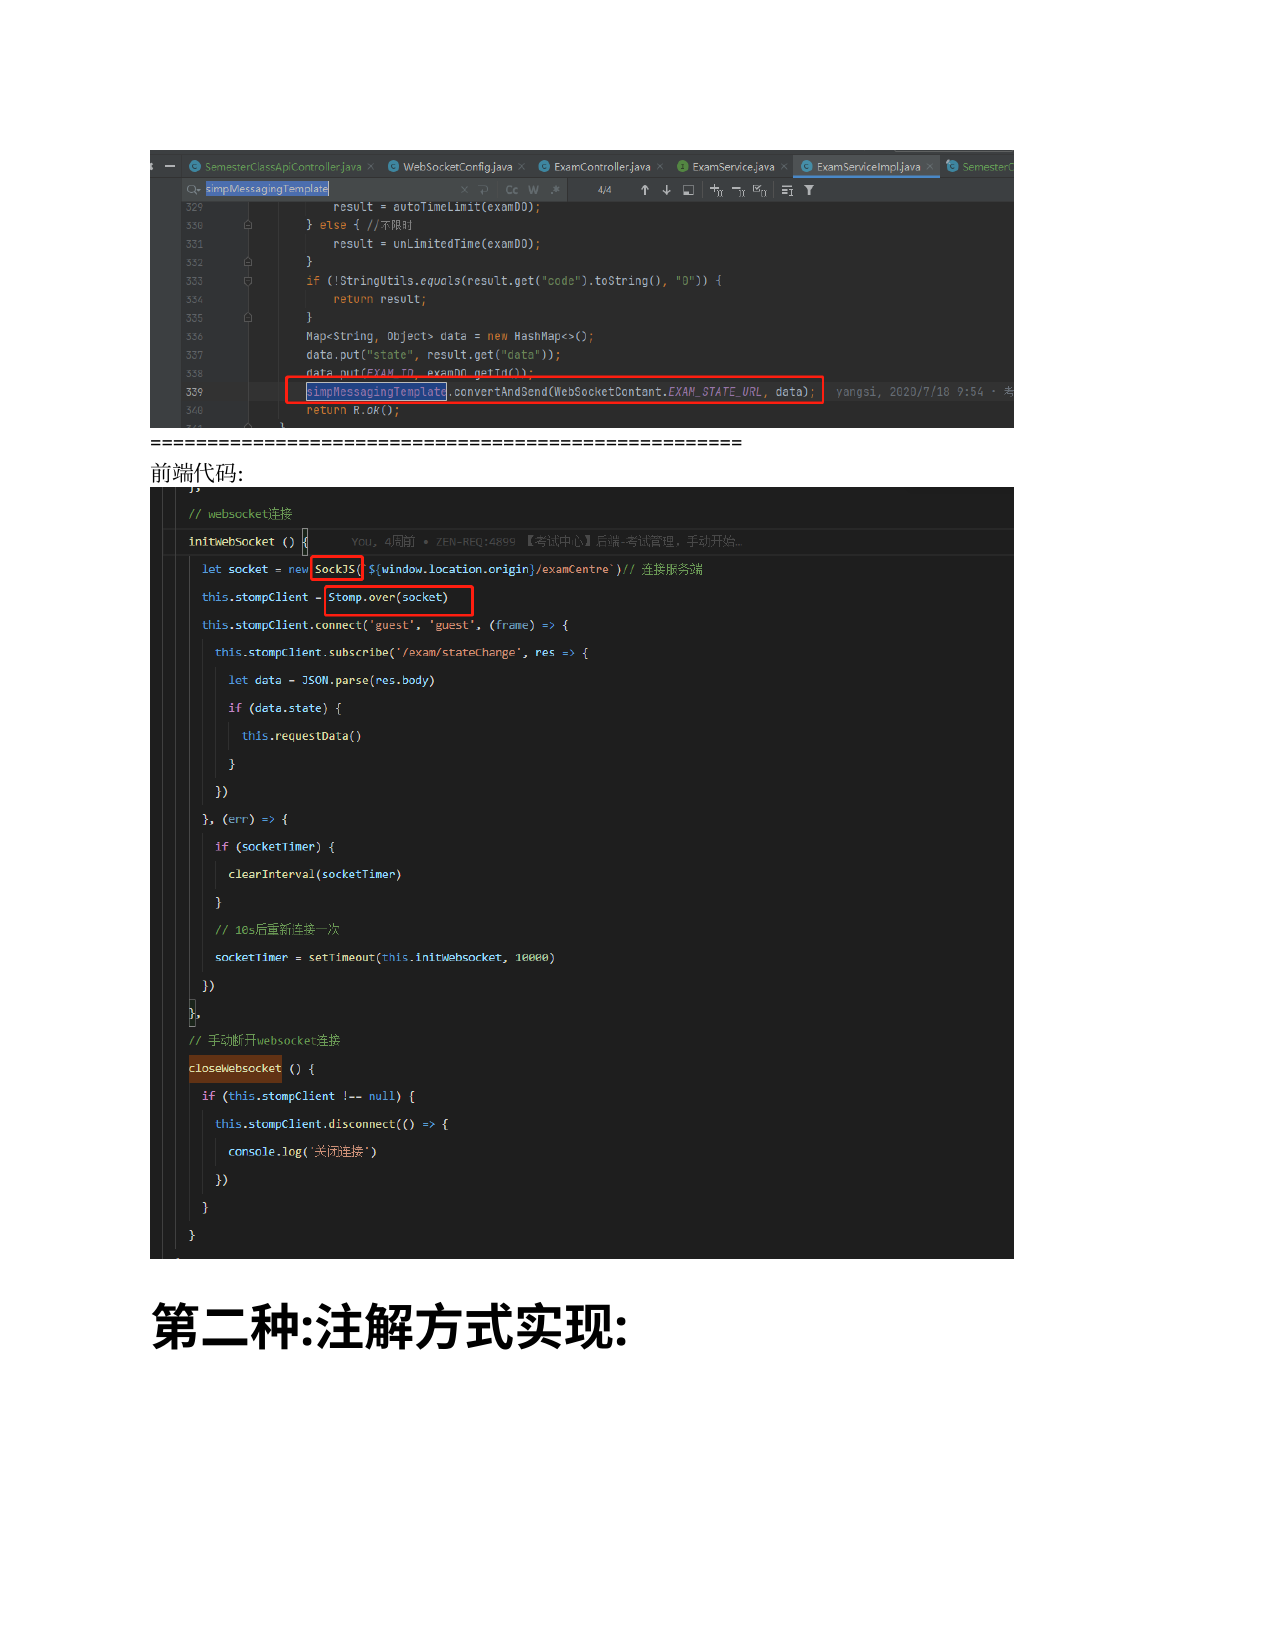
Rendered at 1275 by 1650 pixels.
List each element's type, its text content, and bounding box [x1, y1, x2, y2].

text ==================================================== [150, 428, 1125, 456]
picture [150, 487, 1014, 1259]
picture [150, 150, 1014, 428]
text 前端代码: [150, 456, 1125, 487]
